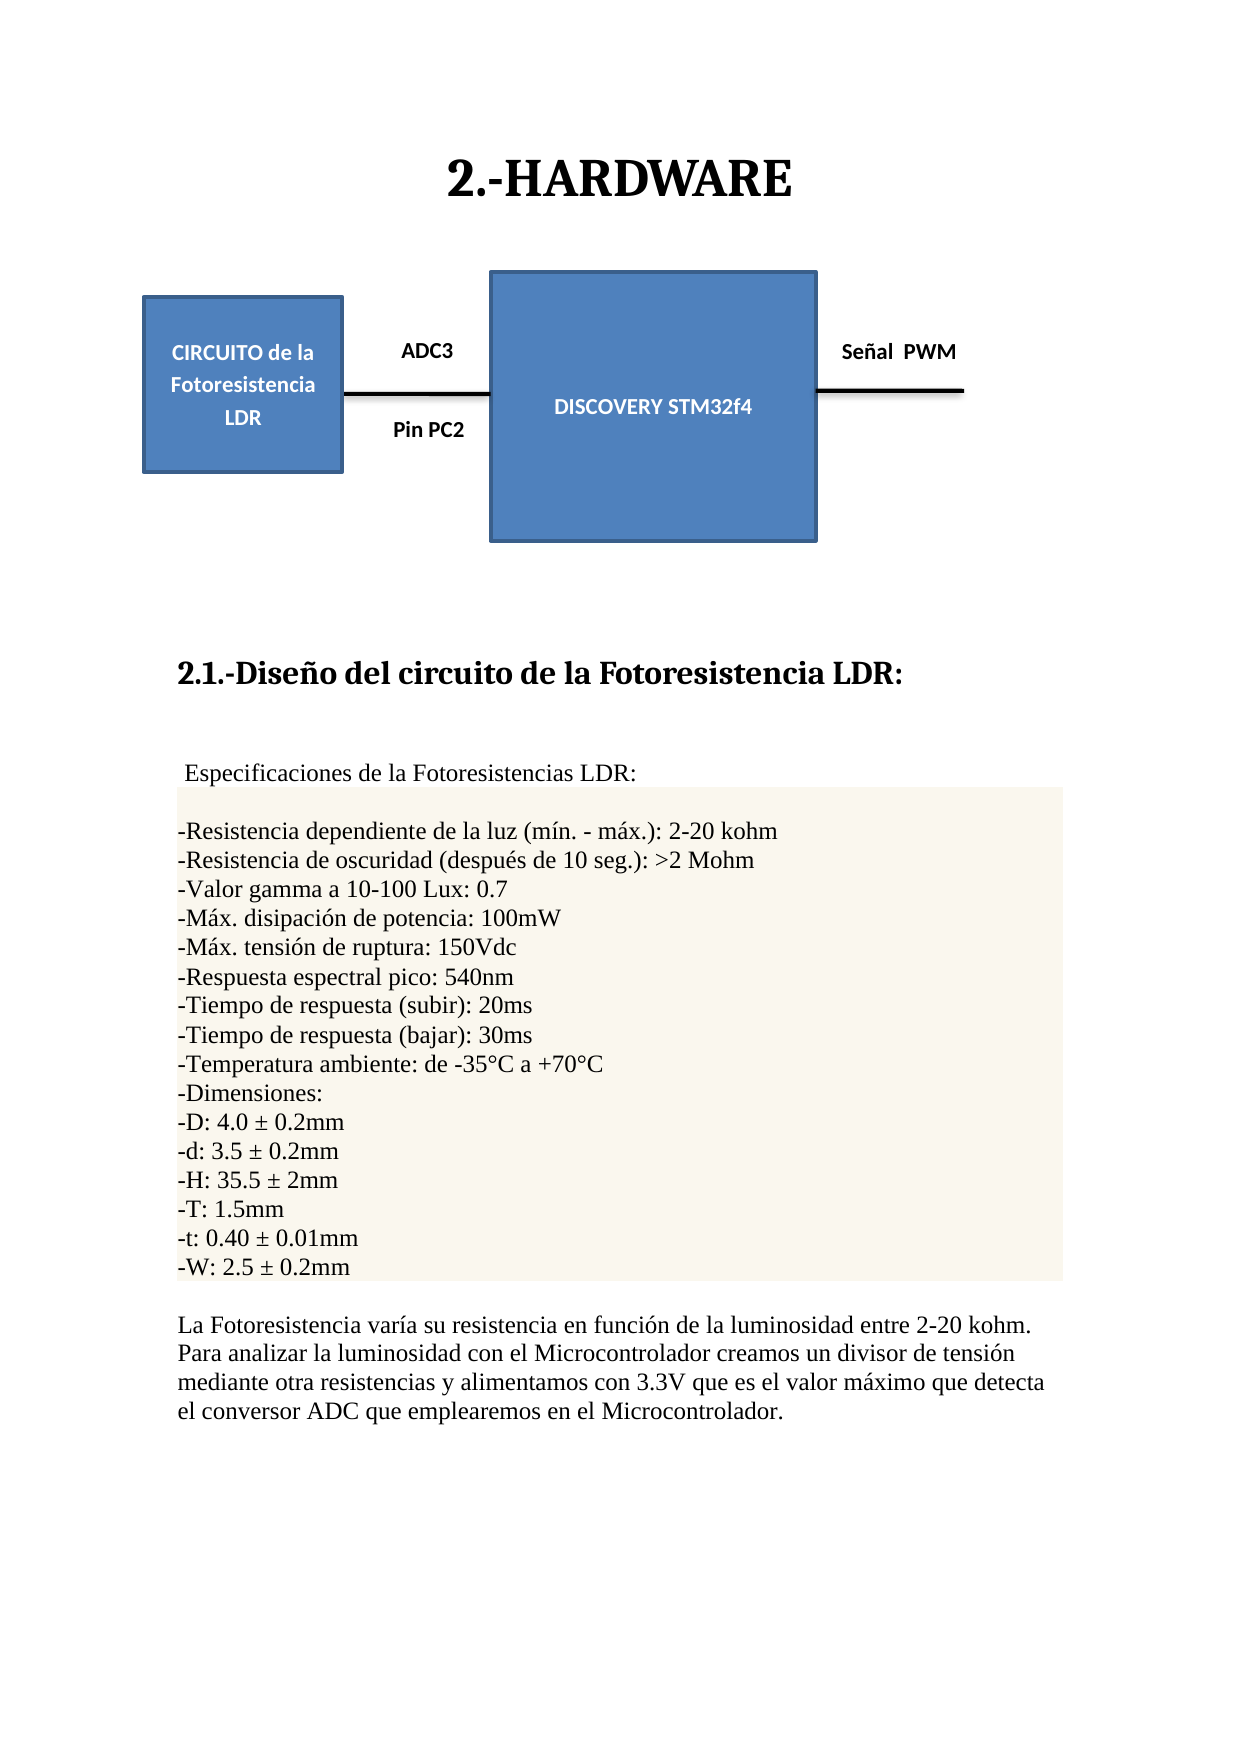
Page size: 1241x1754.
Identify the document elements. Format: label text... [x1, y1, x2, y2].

title 2.-HARDWARE [177, 148, 1063, 210]
text Para analizar la luminosidad con el Microcontrolador creamos un divisor de tensión mediante otra resistencias y alimentamos con 3.3V que es el valor máximo que detecta el conversor ADC que emplearemos en el Microcontrolador. [177, 1338, 1063, 1425]
subtitle 2.1.-Diseño del circuito de la Fotoresistencia LDR: [177, 655, 1063, 693]
text -Resistencia dependiente de la luz (mín. - máx.): 2-20 kohm -Resistencia de oscuridad (después de 10 seg.): >2 Mohm -Valor gamma a 10-100 Lux: 0.7 -Máx. disipación de potencia: 100mW -Máx. tensión de ruptura: 150Vdc -Respuesta espectral pico: 540nm -Tiempo de respuesta (subir): 20ms -Tiempo de respuesta (bajar): 30ms -Temperatura ambiente: de -35°C a +70°C -Dimensiones: -D: 4.0 ± 0.2mm -d: 3.5 ± 0.2mm -H: 35.5 ± 2mm -T: 1.5mm -t: 0.40 ± 0.01mm -W: 2.5 ± 0.2mm [177, 816, 1063, 1281]
text Especificaciones de la Fotoresistencias LDR: [177, 758, 1063, 787]
text La Fotoresistencia varía su resistencia en función de la luminosidad entre 2-20 kohm. [177, 1310, 1063, 1338]
